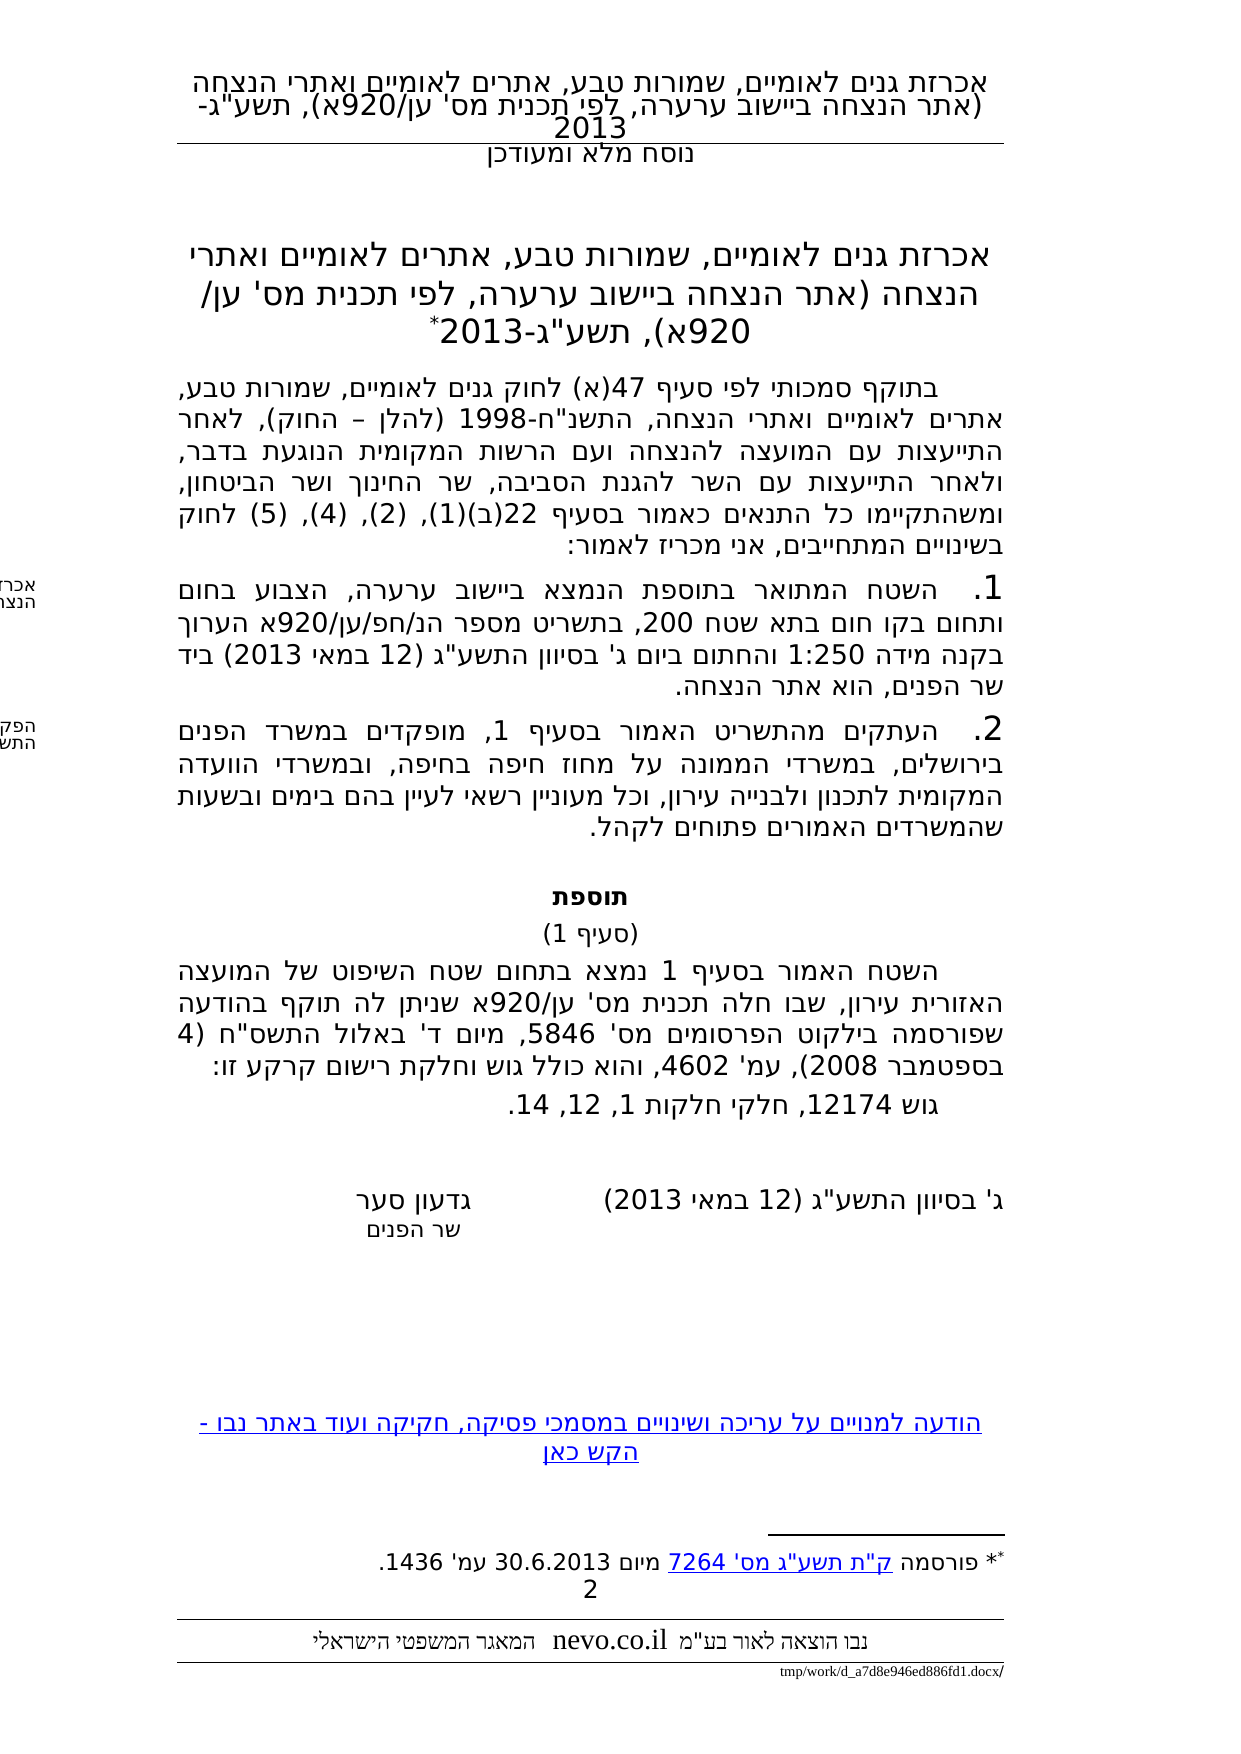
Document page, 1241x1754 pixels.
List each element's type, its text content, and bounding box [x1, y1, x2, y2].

text שר הפנים [177, 1216, 1004, 1242]
text הודעה למנויים על עריכה ושינויים במסמכי פסיקה, חקיקה ועוד באתר נבו - הקש כאן [177, 1408, 1004, 1466]
text השטח האמור בסעיף 1 נמצא בתחום שטח השיפוט של המועצה האזורית עירון, שבו חלה תכנית מס' ען/920א שניתן לה תוקף בהודעה שפורסמה בילקוט הפרסומים מס' 5846, מיום ד' באלול התשס"ח (4 בספטמבר 2008), עמ' 4602, והוא כולל גוש וחלקת רישום קרקע זו: [177, 956, 1004, 1082]
text (סעיף 1) [177, 919, 1004, 948]
text 1. השטח המתואר בתוספת הנמצא ביישוב ערערה, הצבוע בחום ותחום בקו חום בתא שטח 200, בתשריט מספר הנ/חפ/ען/920א הערוך בקנה מידה 1:250 והחתום ביום ג' בסיוון התשע"ג (12 במאי 2013) ביד שר הפנים, הוא אתר הנצחה. [177, 569, 1004, 702]
text 2. העתקים מהתשריט האמור בסעיף 1, מופקדים במשרד הפנים בירושלים, במשרדי הממונה על מחוז חיפה בחיפה, ובמשרדי הוועדה המקומית לתכנון ולבנייה עירון, וכל מעוניין רשאי לעיין בהם בימים ובשעות שהמשרדים האמורים פתוחים לקהל. [177, 710, 1004, 843]
text גוש 12174, חלקי חלקות 1, 12, 14. [177, 1089, 939, 1121]
text תוספת [177, 882, 1004, 912]
text ג' בסיוון התשע"ג (12 במאי 2013) גדעון סער [177, 1184, 1004, 1216]
text בתוקף סמכותי לפי סעיף 47(א) לחוק גנים לאומיים, שמורות טבע, אתרים לאומיים ואתרי הנצחה, התשנ"ח-1998 (להלן – החוק), לאחר התייעצות עם המועצה להנצחה ועם הרשות המקומית הנוגעת בדבר, ולאחר התייעצות עם השר להגנת הסביבה, שר החינוך ושר הביטחון, ומשהתקיימו כל התנאים כאמור בסעיף 22(ב)(1), (2), (4), (5) לחוק בשינויים המתחייבים, אני מכריז לאמור: [177, 372, 1004, 561]
text אכרזת גנים לאומיים, שמורות טבע, אתרים לאומיים ואתרי הנצחה (אתר הנצחה ביישוב ערערה, לפי תכנית מס' ען/920א), תשע"ג-2013* [177, 235, 1004, 352]
